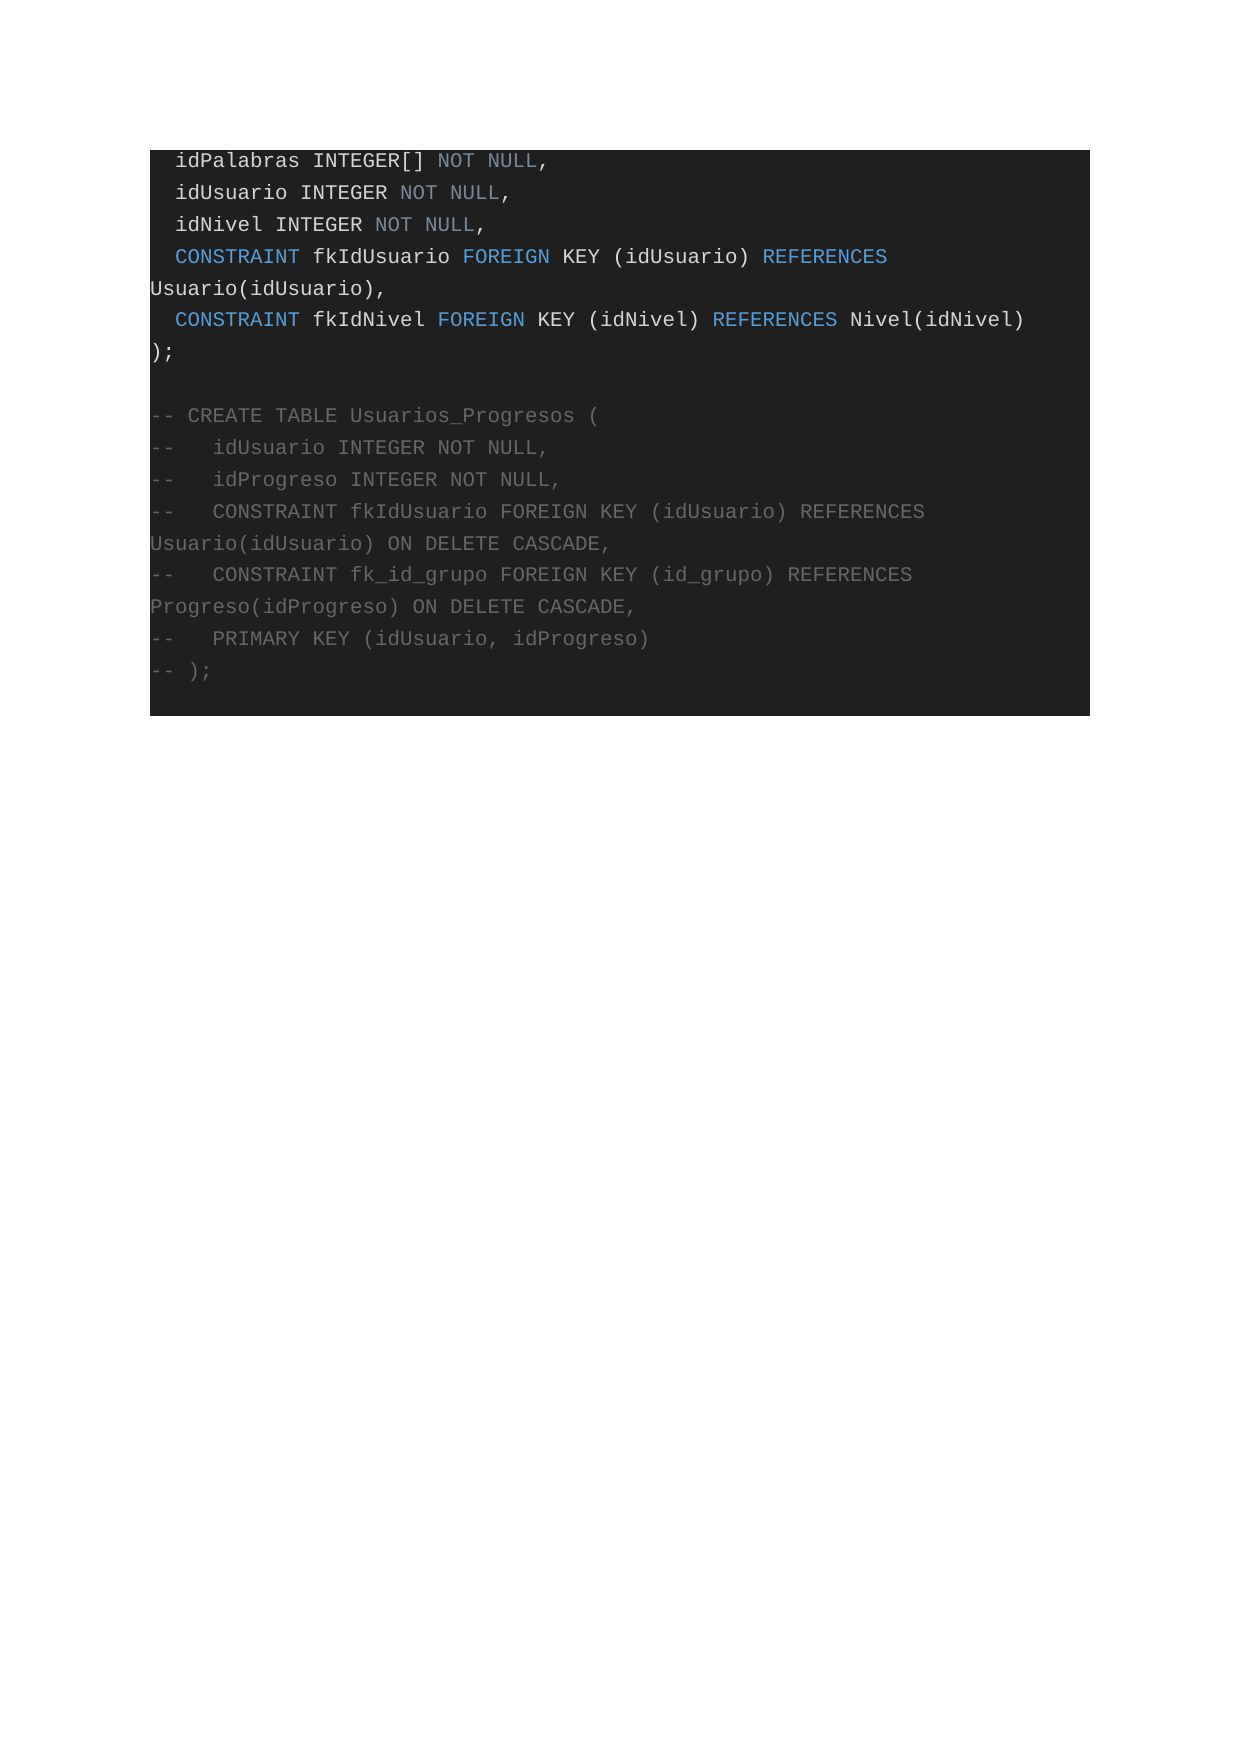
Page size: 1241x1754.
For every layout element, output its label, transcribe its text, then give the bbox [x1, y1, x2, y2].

text -- CONSTRAINT fk_id_grupo FOREIGN KEY (id_grupo) REFERENCES Progreso(idProgreso) ON DELETE CASCADE, [150, 564, 1090, 620]
text -- CREATE TABLE Usuarios_Progresos ( [150, 405, 1090, 429]
text CONSTRAINT fkIdUsuario FOREIGN KEY (idUsuario) REFERENCES Usuario(idUsuario), [150, 246, 1090, 301]
text -- CONSTRAINT fkIdUsuario FOREIGN KEY (idUsuario) REFERENCES Usuario(idUsuario) ON DELETE CASCADE, [150, 501, 1090, 556]
text idNivel INTEGER NOT NULL, [150, 214, 1090, 237]
text idUsuario INTEGER NOT NULL, [150, 182, 1090, 206]
text CONSTRAINT fkIdNivel FOREIGN KEY (idNivel) REFERENCES Nivel(idNivel) [150, 309, 1090, 333]
text -- PRIMARY KEY (idUsuario, idProgreso) [150, 628, 1090, 652]
text -- idUsuario INTEGER NOT NULL, [150, 437, 1090, 461]
text -- ); [150, 660, 1090, 684]
text ); [150, 341, 1090, 365]
text -- idProgreso INTEGER NOT NULL, [150, 469, 1090, 492]
text idPalabras INTEGER[] NOT NULL, [150, 150, 1090, 174]
